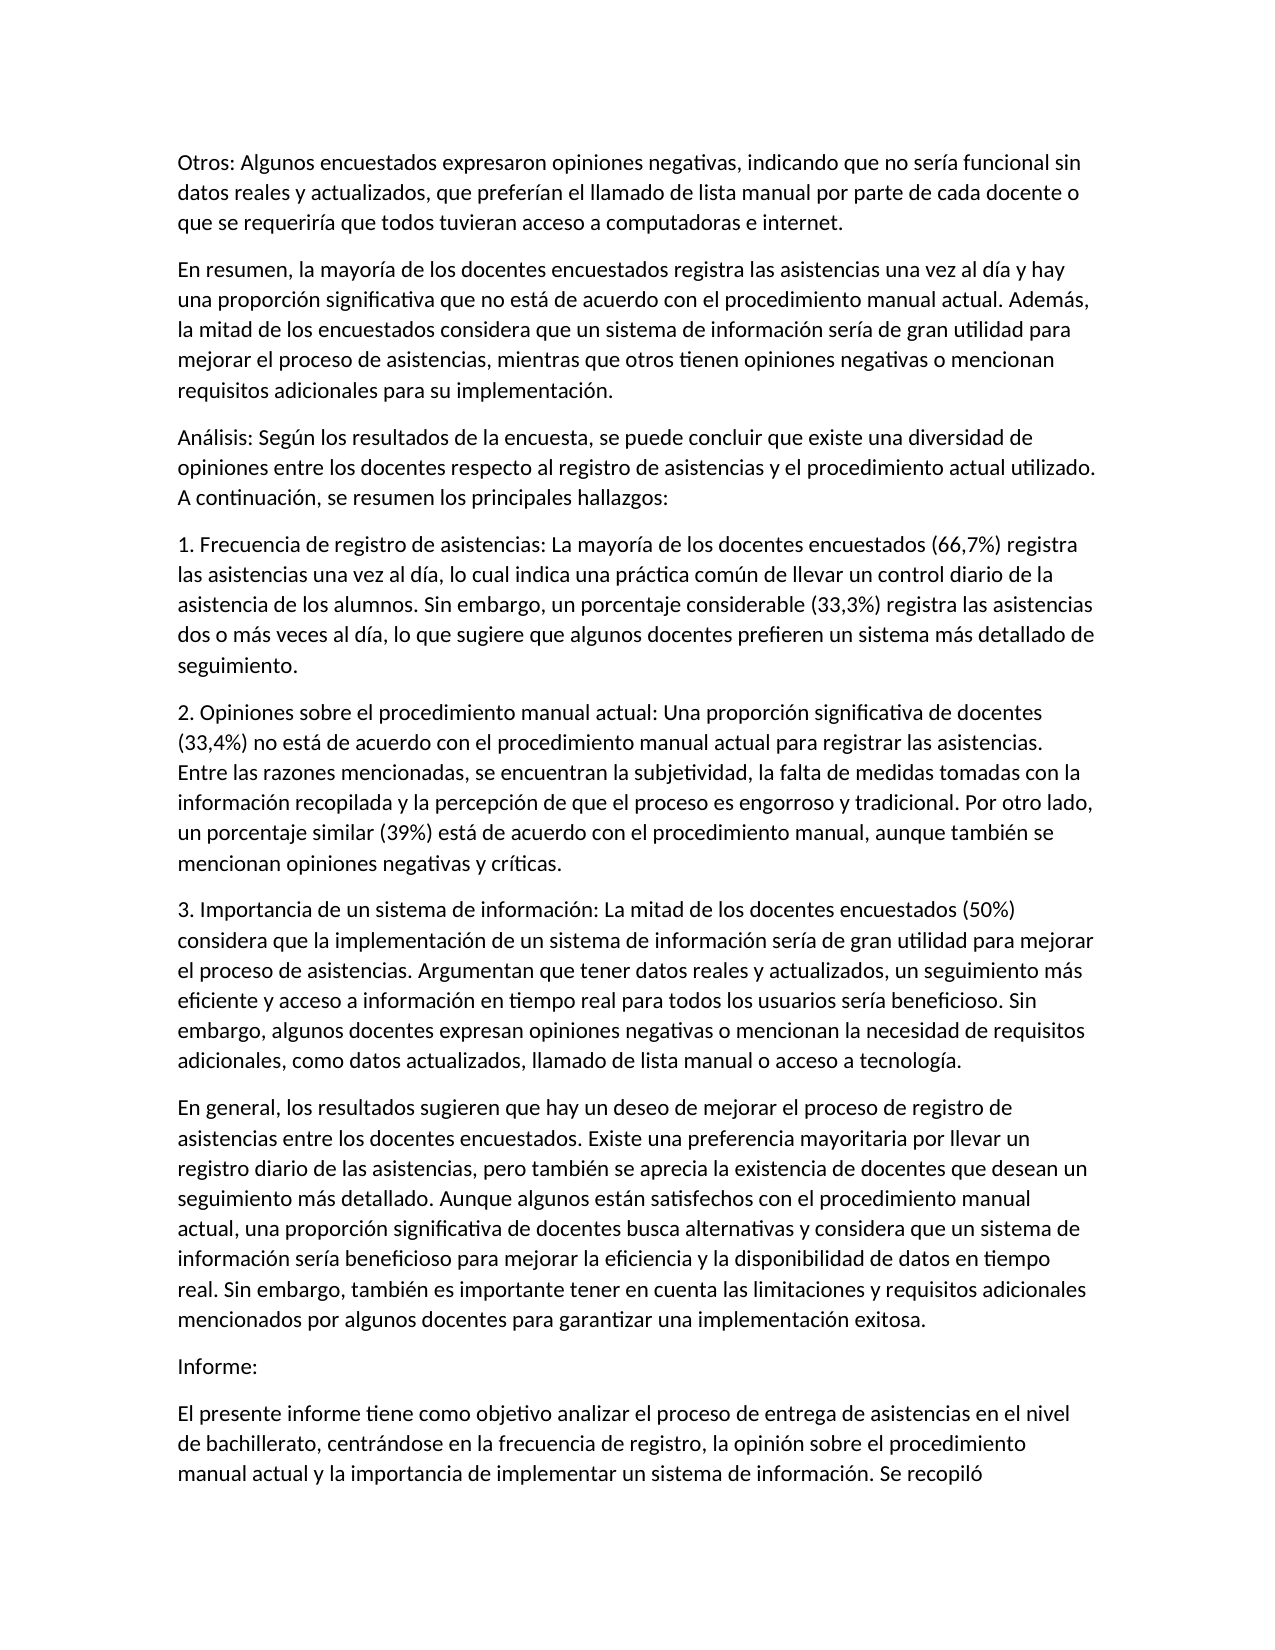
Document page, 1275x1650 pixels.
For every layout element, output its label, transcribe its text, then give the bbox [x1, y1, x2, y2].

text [177, 1399, 1098, 1487]
text Otros: Algunos encuestados expresaron opiniones negativas, indicando que no sería funcional sin datos reales y actualizados, que preferían el llamado de lista manual por parte de cada docente o que se requeriría que todos tuvieran acceso a computadoras e internet. [177, 148, 1098, 236]
text Análisis: Según los resultados de la encuesta, se puede concluir que existe una diversidad de opiniones entre los docentes respecto al registro de asistencias y el procedimiento actual utilizado. A continuación, se resumen los principales hallazgos: [177, 423, 1098, 511]
text En general, los resultados sugieren que hay un deseo de mejorar el proceso de registro de asistencias entre los docentes encuestados. Existe una preferencia mayoritaria por llevar un registro diario de las asistencias, pero también se aprecia la existencia de docentes que desean un seguimiento más detallado. Aunque algunos están satisfechos con el procedimiento manual actual, una proporción significativa de docentes busca alternativas y considera que un sistema de información sería beneficioso para mejorar la eficiencia y la disponibilidad de datos en tiempo real. Sin embargo, también es importante tener en cuenta las limitaciones y requisitos adicionales mencionados por algunos docentes para garantizar una implementación exitosa. [177, 1093, 1098, 1333]
text En resumen, la mayoría de los docentes encuestados registra las asistencias una vez al día y hay una proporción significativa que no está de acuerdo con el procedimiento manual actual. Además, la mitad de los encuestados considera que un sistema de información sería de gran utilidad para mejorar el proceso de asistencias, mientras que otros tienen opiniones negativas o mencionan requisitos adicionales para su implementación. [177, 255, 1098, 404]
text 2. Opiniones sobre el procedimiento manual actual: Una proporción significativa de docentes (33,4%) no está de acuerdo con el procedimiento manual actual para registrar las asistencias. Entre las razones mencionadas, se encuentran la subjetividad, la falta de medidas tomadas con la información recopilada y la percepción de que el proceso es engorroso y tradicional. Por otro lado, un porcentaje similar (39%) está de acuerdo con el procedimiento manual, aunque también se mencionan opiniones negativas y críticas. [177, 698, 1098, 877]
text Informe: [177, 1352, 1098, 1380]
text 3. Importancia de un sistema de información: La mitad de los docentes encuestados (50%) considera que la implementación de un sistema de información sería de gran utilidad para mejorar el proceso de asistencias. Argumentan que tener datos reales y actualizados, un seguimiento más eficiente y acceso a información en tiempo real para todos los usuarios sería beneficioso. Sin embargo, algunos docentes expresan opiniones negativas o mencionan la necesidad de requisitos adicionales, como datos actualizados, llamado de lista manual o acceso a tecnología. [177, 896, 1098, 1074]
text 1. Frecuencia de registro de asistencias: La mayoría de los docentes encuestados (66,7%) registra las asistencias una vez al día, lo cual indica una práctica común de llevar un control diario de la asistencia de los alumnos. Sin embargo, un porcentaje considerable (33,3%) registra las asistencias dos o más veces al día, lo que sugiere que algunos docentes prefieren un sistema más detallado de seguimiento. [177, 530, 1098, 679]
